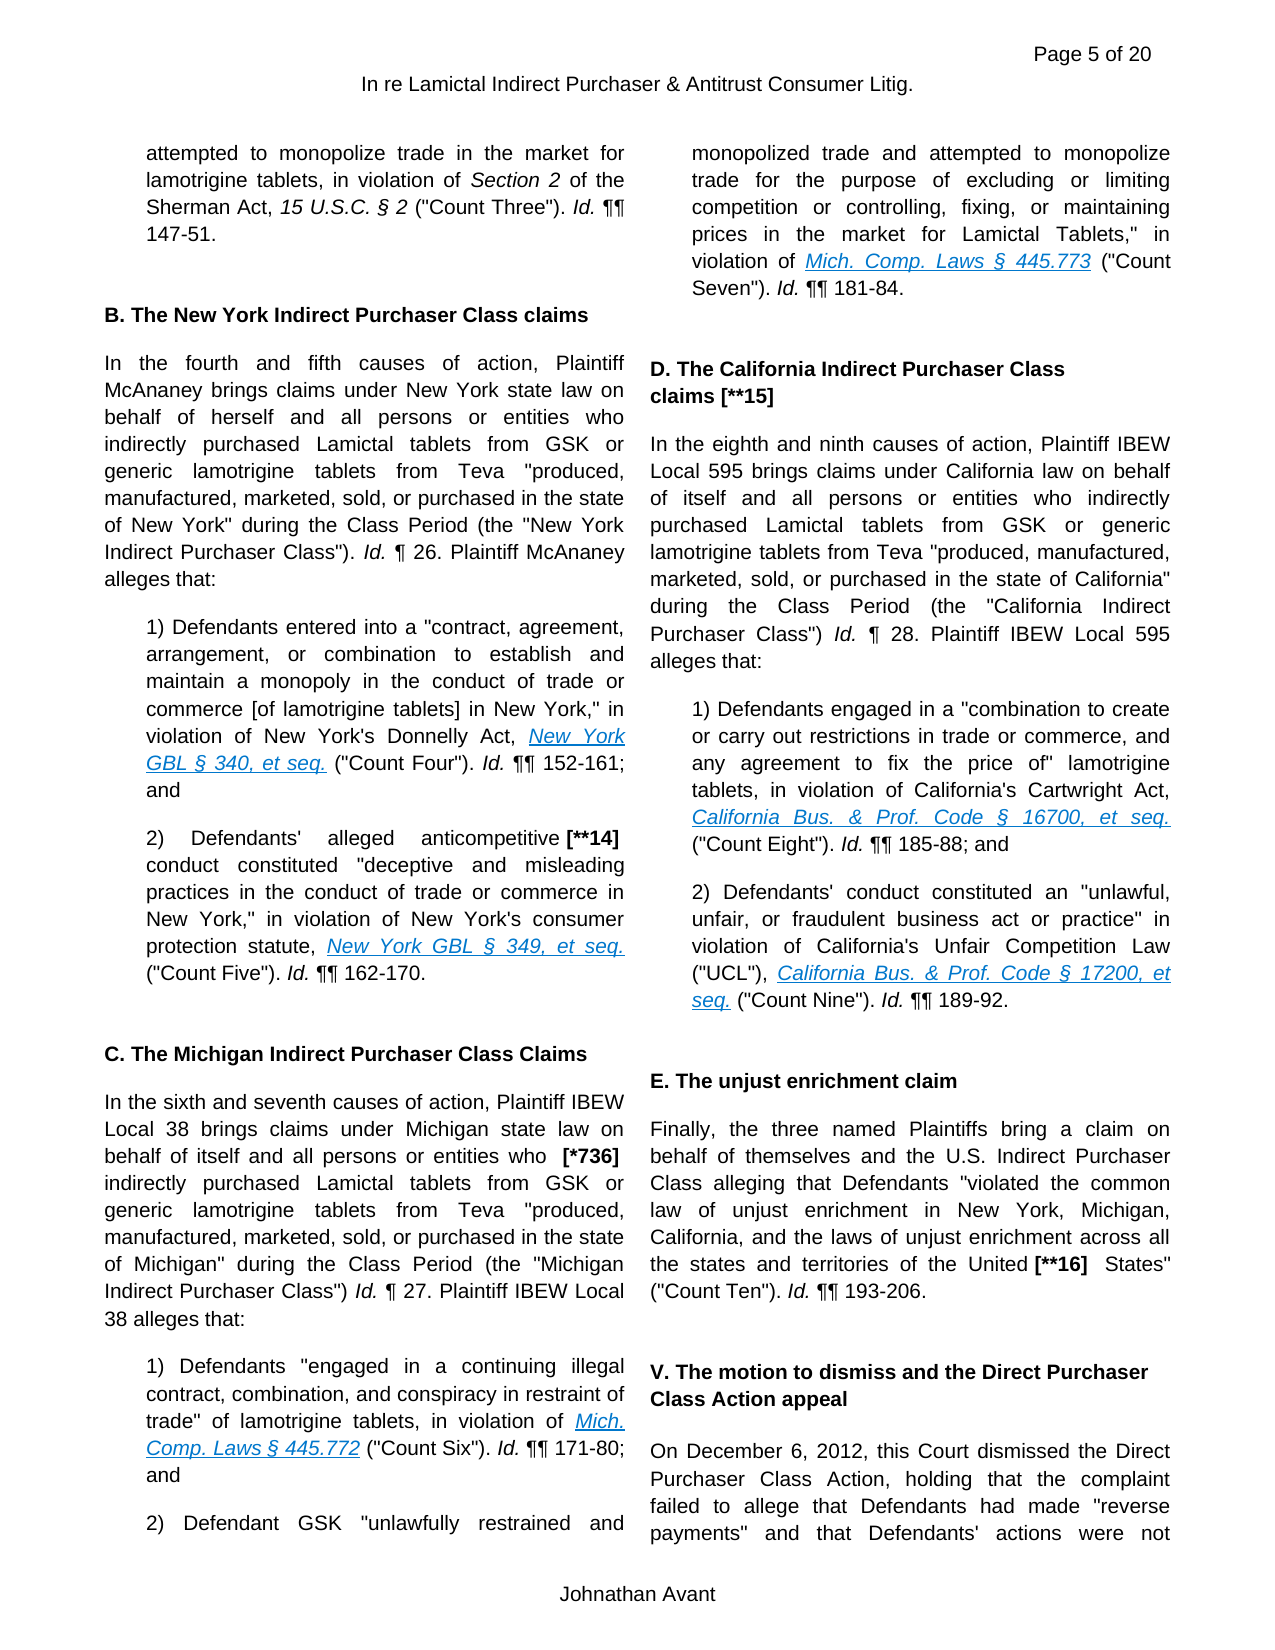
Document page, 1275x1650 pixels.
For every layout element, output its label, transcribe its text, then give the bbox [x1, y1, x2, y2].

text B. The New York Indirect Purchaser Class claims [104, 271, 625, 327]
text V. The motion to dismiss and the Direct Purchaser Class Action appeal [650, 1328, 1171, 1411]
text 2) Defendant GSK "unlawfully restrained and monopolized trade and attempted to monopolize trade for the purpose of excluding or limiting competition or controlling, fixing, or maintaining prices in the market for Lamictal Tablets," in violation of Mich. Comp. Laws § 445.773 ("Count Seven"). Id. ¶¶ 181-84. [692, 137, 1171, 300]
text Finally, the three named Plaintiffs bring a claim on behalf of themselves and the U.S. Indirect Purchaser Class alleging that Defendants "violated the common law of unjust enrichment in New York, Michigan, California, and the laws of unjust enrichment across all the states and territories of the United [**16] States" ("Count Ten"). Id. ¶¶ 193-206. [650, 1114, 1171, 1303]
text In the sixth and seventh causes of action, Plaintiff IBEW Local 38 brings claims under Michigan state law on behalf of itself and all persons or entities who [*736] indirectly purchased Lamictal tablets from GSK or generic lamotrigine tablets from Teva "produced, manufactured, marketed, sold, or purchased in the state of Michigan" during the Class Period (the "Michigan Indirect Purchaser Class") Id. ¶ 27. Plaintiff IBEW Local 38 alleges that: [104, 1087, 625, 1330]
text E. The unjust enrichment claim [650, 1037, 1171, 1093]
text 1) Defendants engaged in a "combination to create or carry out restrictions in trade or commerce, and any agreement to fix the price of" lamotrigine tablets, in violation of California's Cartwright Act, California Bus. & Prof. Code § 16700, et seq. ("Count Eight"). Id. ¶¶ 185-88; and [692, 693, 1171, 826]
text 1) Defendants "engaged in a continuing illegal contract, combination, and conspiracy in restraint of trade" of lamotrigine tablets, in violation of Mich. Comp. Laws § 445.772 ("Count Six"). Id. ¶¶ 171-80; and [146, 1351, 625, 1487]
text In the eighth and ninth causes of action, Plaintiff IBEW Local 595 brings claims under California law on behalf of itself and all persons or entities who indirectly purchased Lamictal tablets from GSK or generic lamotrigine tablets from Teva "produced, manufactured, marketed, sold, or purchased in the state of California" during the Class Period (the "California Indirect Purchaser Class") Id. ¶ 28. Plaintiff IBEW Local 595 alleges that: [650, 429, 1171, 672]
text 1) Defendants entered into a "contract, agreement, arrangement, or combination to establish and maintain a monopoly in the conduct of trade or commerce [of lamotrigine tablets] in New York," in violation of New York's Donnelly Act, New York GBL § 340, et seq. ("Count Four"). Id. ¶¶ 152-161; and [146, 612, 625, 802]
text C. The Michigan Indirect Purchaser Class Claims [104, 1010, 625, 1066]
text D. The California Indirect Purchaser Class claims [**15] [650, 325, 1171, 408]
text 2) Defendants' conduct constituted an "unlawful, unfair, or fraudulent business act or practice" in violation of California's Unfair Competition Law ("UCL"), California Bus. & Prof. Code § 17200, et seq. ("Count Nine"). Id. ¶¶ 189-92. [692, 877, 1171, 1012]
text In the fourth and fifth causes of action, Plaintiff McAnaney brings claims under New York state law on behalf of herself and all persons or entities who indirectly purchased Lamictal tablets from GSK or generic lamotrigine tablets from Teva "produced, manufactured, marketed, sold, or purchased in the state of New York" during the Class Period (the "New York Indirect Purchaser Class"). Id. ¶ 26. Plaintiff McAnaney alleges that: [104, 347, 625, 591]
text 2) Defendants' alleged anticompetitive [**14] conduct constituted "deceptive and misleading practices in the conduct of trade or commerce in New York," in violation of New York's consumer protection statute, New York GBL § 349, et seq. ("Count Five"). Id. ¶¶ 162-170. [146, 822, 625, 985]
